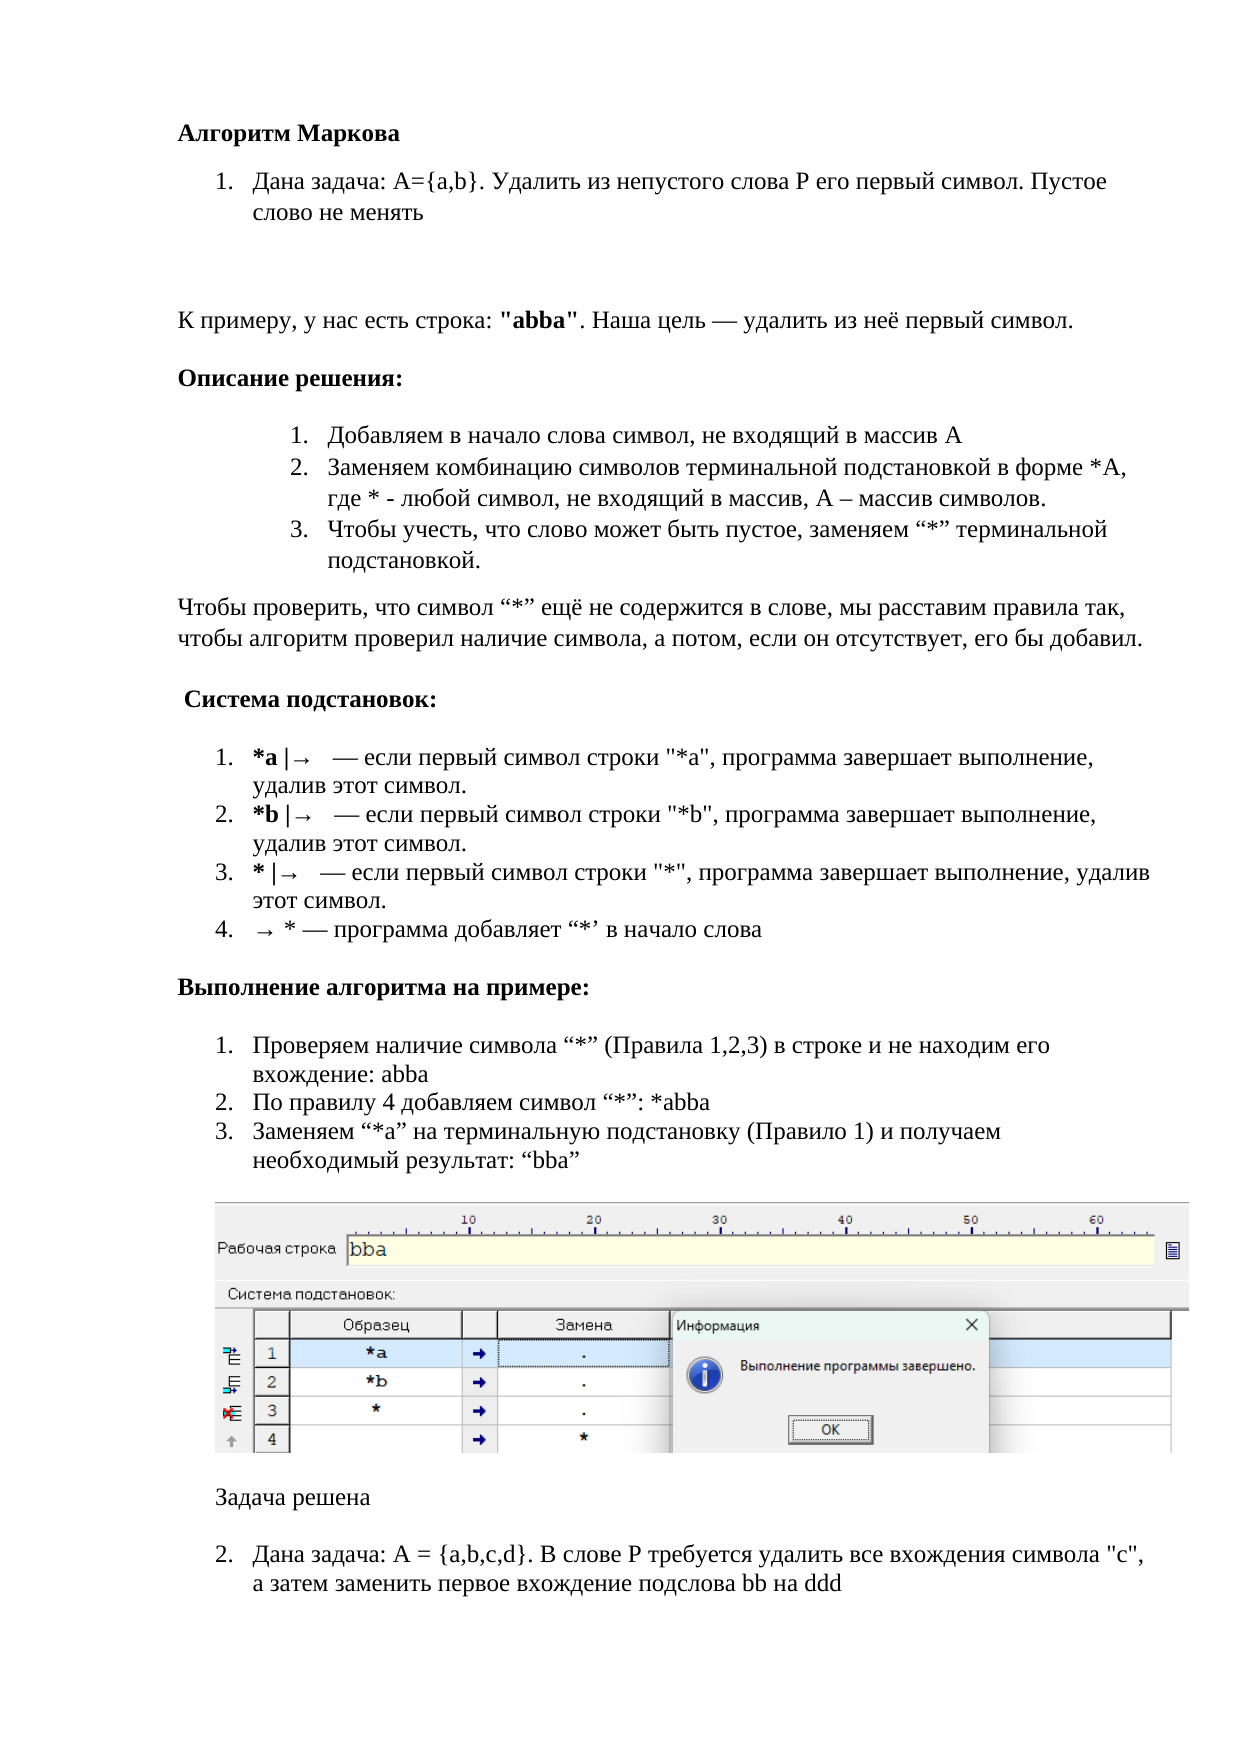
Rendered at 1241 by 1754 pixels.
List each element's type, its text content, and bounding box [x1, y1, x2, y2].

subtitle Описание решения: [177, 363, 1152, 391]
list → * — программа добавляет “*’ в начало слова [215, 914, 1152, 943]
picture [214, 1202, 1190, 1453]
text Задача решена [215, 1482, 1152, 1510]
text Выполнение алгоритма на примере: [177, 972, 1152, 1001]
list Добавляем в начало слова символ, не входящий в массив A [290, 421, 1152, 449]
list Чтобы учесть, что слово может быть пустое, заменяем “*” терминальной подстановкой. [290, 514, 1152, 573]
list Дана задача: A = {a,b,c,d}. В слове P требуется удалить все вхождения символа "c", а затем заменить первое вхождение подслова bb на ddd [215, 1539, 1152, 1597]
list * |→ — если первый символ строки "*", программа завершает выполнение, удалив этот символ. [215, 857, 1152, 914]
list Заменяем комбинацию символов терминальной подстановкой в форме *A, где * - любой символ, не входящий в массив, A – массив символов. [290, 452, 1152, 511]
list *b |→ — если первый символ строки "*b", программа завершает выполнение, удалив этот символ. [215, 799, 1152, 857]
list *a |→ — если первый символ строки "*a", программа завершает выполнение, удалив этот символ. [215, 742, 1152, 799]
text Алгоритм Маркова [177, 118, 1152, 147]
text Система подстановок: [177, 684, 1152, 712]
list Проверяем наличие символа “*” (Правила 1,2,3) в строке и не находим его вхождение: abba [215, 1030, 1152, 1087]
text Чтобы проверить, что символ “*” ещё не содержится в слове, мы расставим правила так, чтобы алгоритм проверил наличие символа, а потом, если он отсутствует, его бы добавил. [177, 592, 1152, 652]
list Дана задача: A={a,b}. Удалить из непустого слова P его первый символ. Пустое слово не менять [215, 166, 1152, 226]
list Заменяем “*a” на терминальную подстановку (Правило 1) и получаем необходимый результат: “bba” [215, 1116, 1152, 1174]
text К примеру, у нас есть строка: "abba". Наша цель — удалить из неё первый символ. [177, 305, 1152, 333]
list По правилу 4 добавляем символ “*”: *abba [215, 1087, 1152, 1116]
